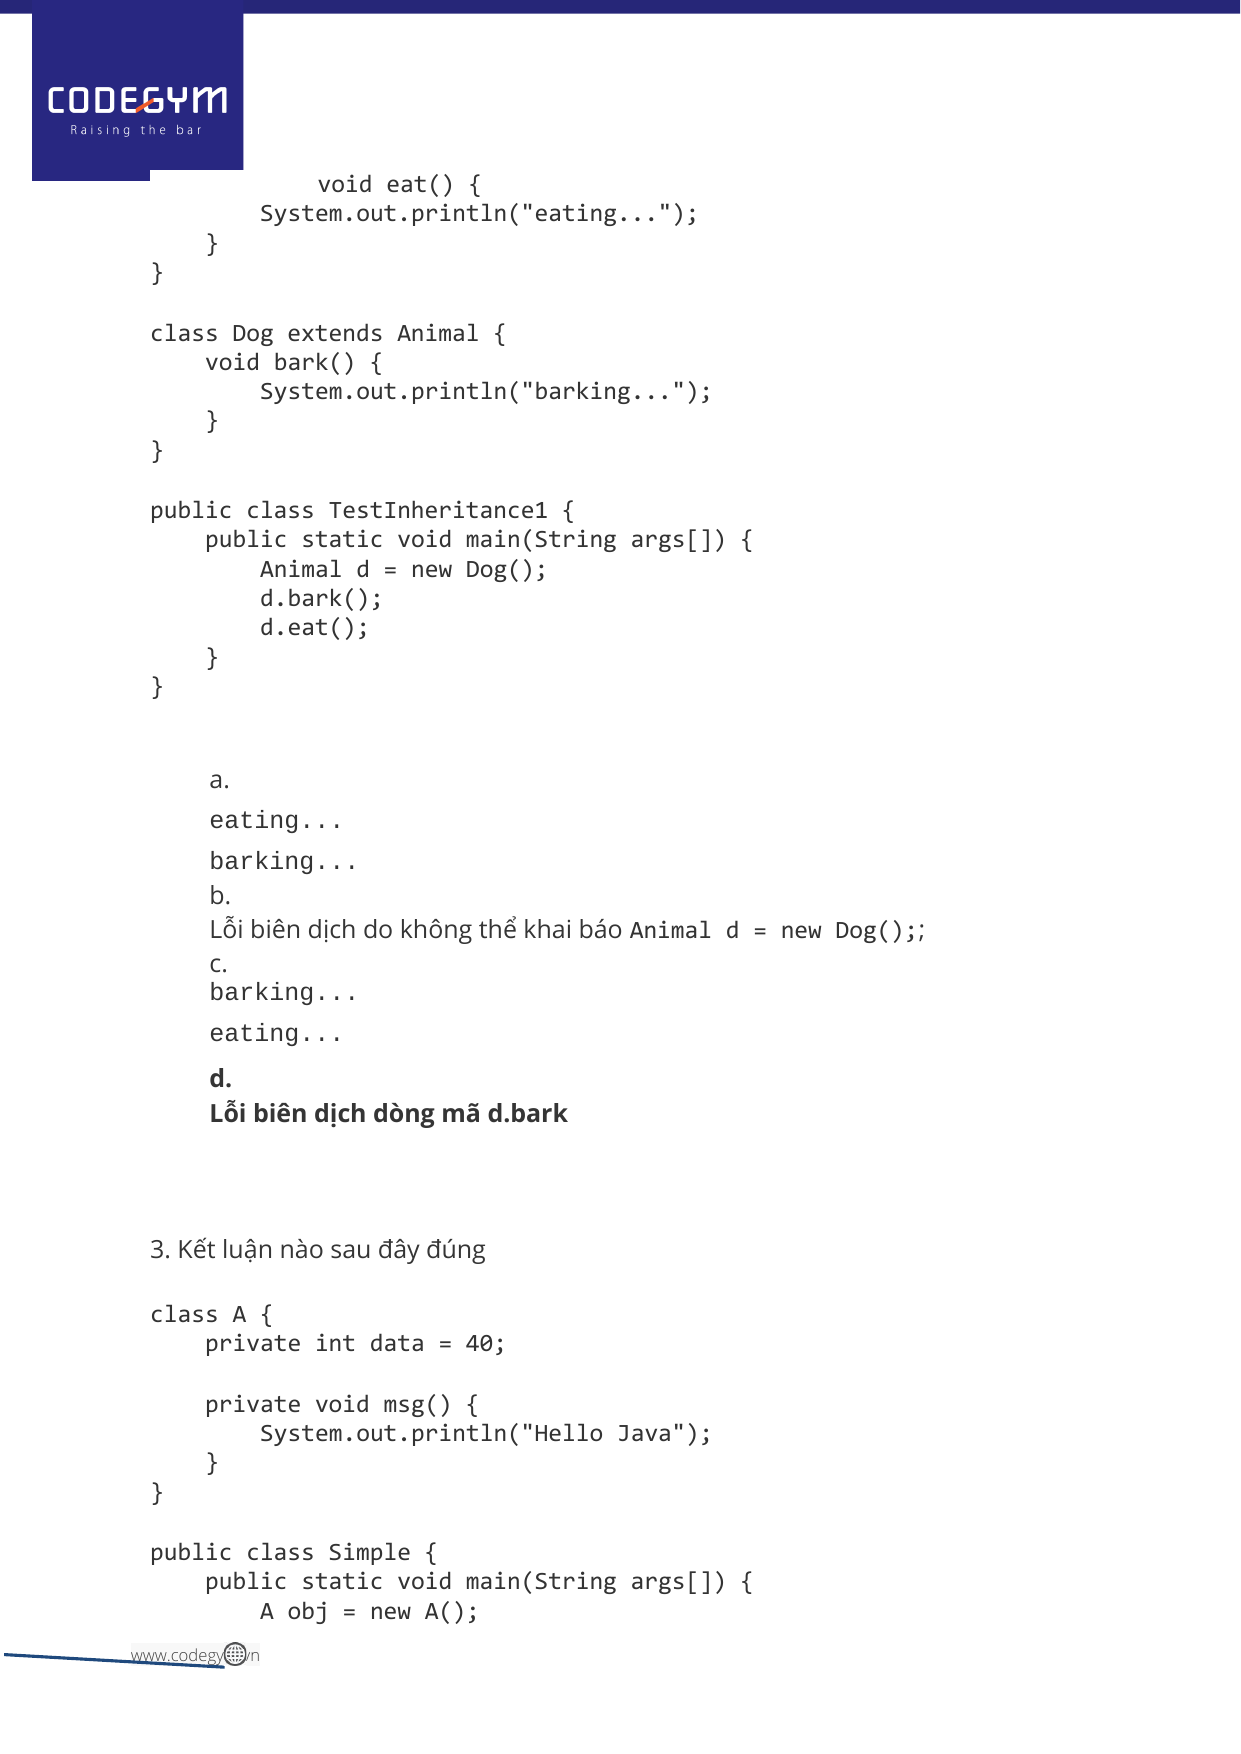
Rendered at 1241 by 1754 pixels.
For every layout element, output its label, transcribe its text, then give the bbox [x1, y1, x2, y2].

text } [150, 671, 1090, 701]
text System.out.println("barking..."); [150, 377, 1090, 406]
picture [32, 0, 244, 181]
text } [150, 258, 1090, 287]
text d.bark(); [150, 583, 1090, 613]
text barking... [209, 849, 1090, 877]
text System.out.println("Hello Java"); [150, 1419, 1090, 1448]
text } [150, 1477, 1090, 1506]
text c. [209, 945, 1090, 979]
picture [223, 1642, 247, 1666]
text void eat() { [150, 170, 1090, 199]
text public class Simple { [150, 1538, 1090, 1567]
text public static void main(String args[]) { [150, 525, 1090, 554]
text barking... [209, 979, 1090, 1008]
text public static void main(String args[]) { [150, 1567, 1090, 1596]
text void bark() { [150, 347, 1090, 377]
text } [150, 1448, 1090, 1477]
text d.eat(); [150, 613, 1090, 642]
text eating... [209, 1020, 1090, 1049]
text Lỗi biên dịch do không thể khai báo Animal d = new Dog();; [209, 911, 1090, 945]
text eating... [209, 808, 1090, 836]
text Lỗi biên dịch dòng mã d.bark [209, 1095, 1090, 1129]
text class Dog extends Animal { [150, 318, 1090, 347]
text System.out.println("eating..."); [150, 199, 1090, 228]
text } [150, 642, 1090, 671]
text public class TestInheritance1 { [150, 496, 1090, 525]
text } [150, 435, 1090, 464]
text private void msg() { [150, 1389, 1090, 1419]
text 3. Kết luận nào sau đây đúng [150, 1231, 1090, 1266]
text class A { [150, 1299, 1090, 1329]
text Animal d = new Dog(); [150, 554, 1090, 583]
text d. [209, 1061, 1090, 1095]
text } [150, 228, 1090, 258]
text a. [209, 762, 1090, 796]
text A obj = new A(); [150, 1596, 1090, 1626]
text private int data = 40; [150, 1329, 1090, 1358]
text b. [209, 877, 1090, 911]
text } [150, 406, 1090, 435]
